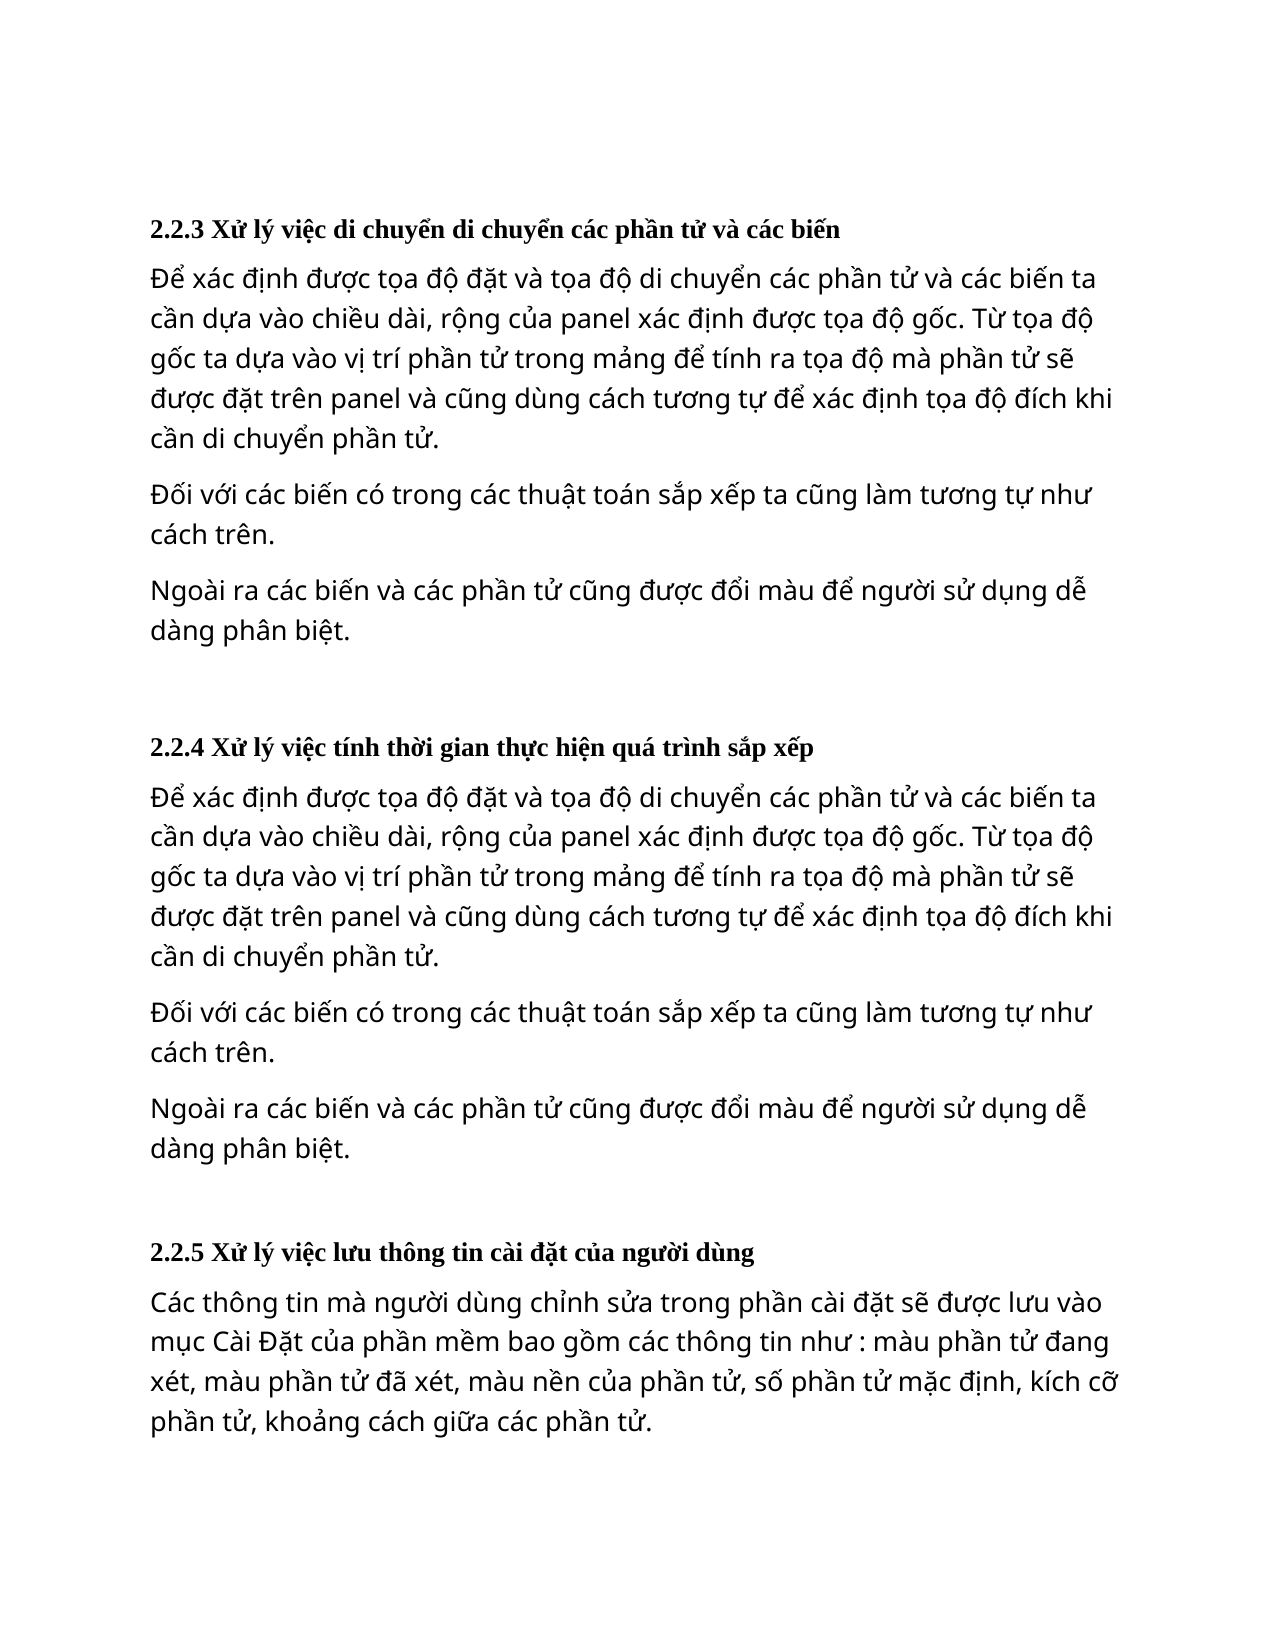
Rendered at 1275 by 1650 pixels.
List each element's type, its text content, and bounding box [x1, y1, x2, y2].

text Để xác định được tọa độ đặt và tọa độ di chuyển các phần tử và các biến ta cần dựa vào chiều dài, rộng của panel xác định được tọa độ gốc. Từ tọa độ gốc ta dựa vào vị trí phần tử trong mảng để tính ra tọa độ mà phần tử sẽ được đặt trên panel và cũng dùng cách tương tự để xác định tọa độ đích khi cần di chuyển phần tử. [150, 778, 1125, 974]
text Ngoài ra các biến và các phần tử cũng được đổi màu để người sử dụng dễ dàng phân biệt. [150, 572, 1125, 648]
text Ngoài ra các biến và các phần tử cũng được đổi màu để người sử dụng dễ dàng phân biệt. [150, 1090, 1125, 1167]
text Các thông tin mà người dùng chỉnh sửa trong phần cài đặt sẽ được lưu vào mục Cài Đặt của phần mềm bao gồm các thông tin như : màu phần tử đang xét, màu phần tử đã xét, màu nền của phần tử, số phần tử mặc định, kích cỡ phần tử, khoảng cách giữa các phần tử. [150, 1283, 1125, 1439]
subtitle 2.2.3 Xử lý việc di chuyển di chuyển các phần tử và các biến [150, 213, 1125, 244]
subtitle 2.2.5 Xử lý việc lưu thông tin cài đặt của người dùng [150, 1236, 1125, 1268]
text Để xác định được tọa độ đặt và tọa độ di chuyển các phần tử và các biến ta cần dựa vào chiều dài, rộng của panel xác định được tọa độ gốc. Từ tọa độ gốc ta dựa vào vị trí phần tử trong mảng để tính ra tọa độ mà phần tử sẽ được đặt trên panel và cũng dùng cách tương tự để xác định tọa độ đích khi cần di chuyển phần tử. [150, 260, 1125, 456]
subtitle 2.2.4 Xử lý việc tính thời gian thực hiện quá trình sắp xếp [150, 731, 1125, 763]
text Đối với các biến có trong các thuật toán sắp xếp ta cũng làm tương tự như cách trên. [150, 994, 1125, 1070]
text Đối với các biến có trong các thuật toán sắp xếp ta cũng làm tương tự như cách trên. [150, 476, 1125, 552]
